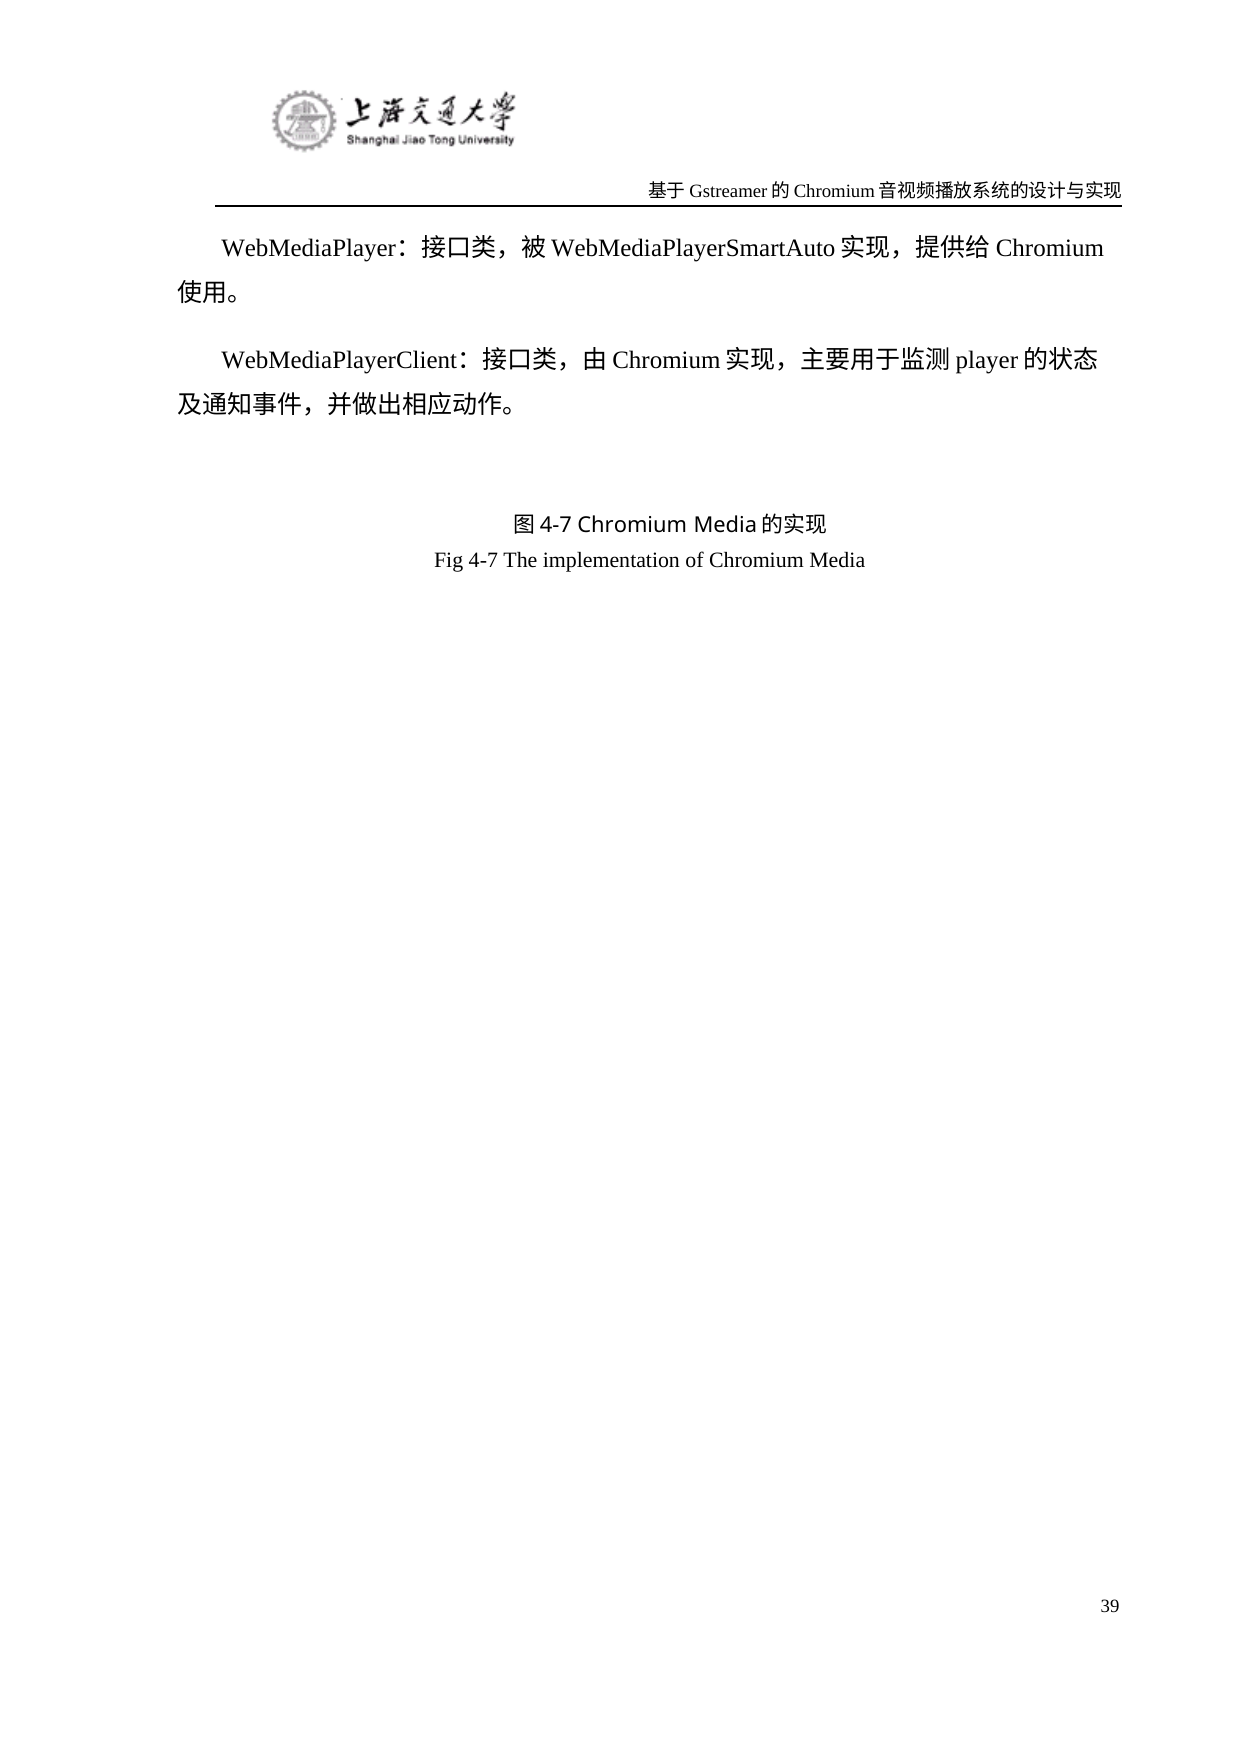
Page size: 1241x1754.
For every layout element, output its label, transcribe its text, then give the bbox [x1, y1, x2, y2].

text 图4-7 Chromium Media的实现 [177, 507, 1119, 539]
text WebMediaPlayerClient：接口类，由Chromium实现，主要用于监测player的状态及通知事件，并做出相应动作。 [177, 339, 1122, 421]
text Fig 4-7 The implementation of Chromium Media [177, 547, 1122, 572]
text WebMediaPlayer：接口类，被WebMediaPlayerSmartAuto实现，提供给Chromium使用。 [177, 228, 1122, 309]
picture [252, 73, 531, 156]
